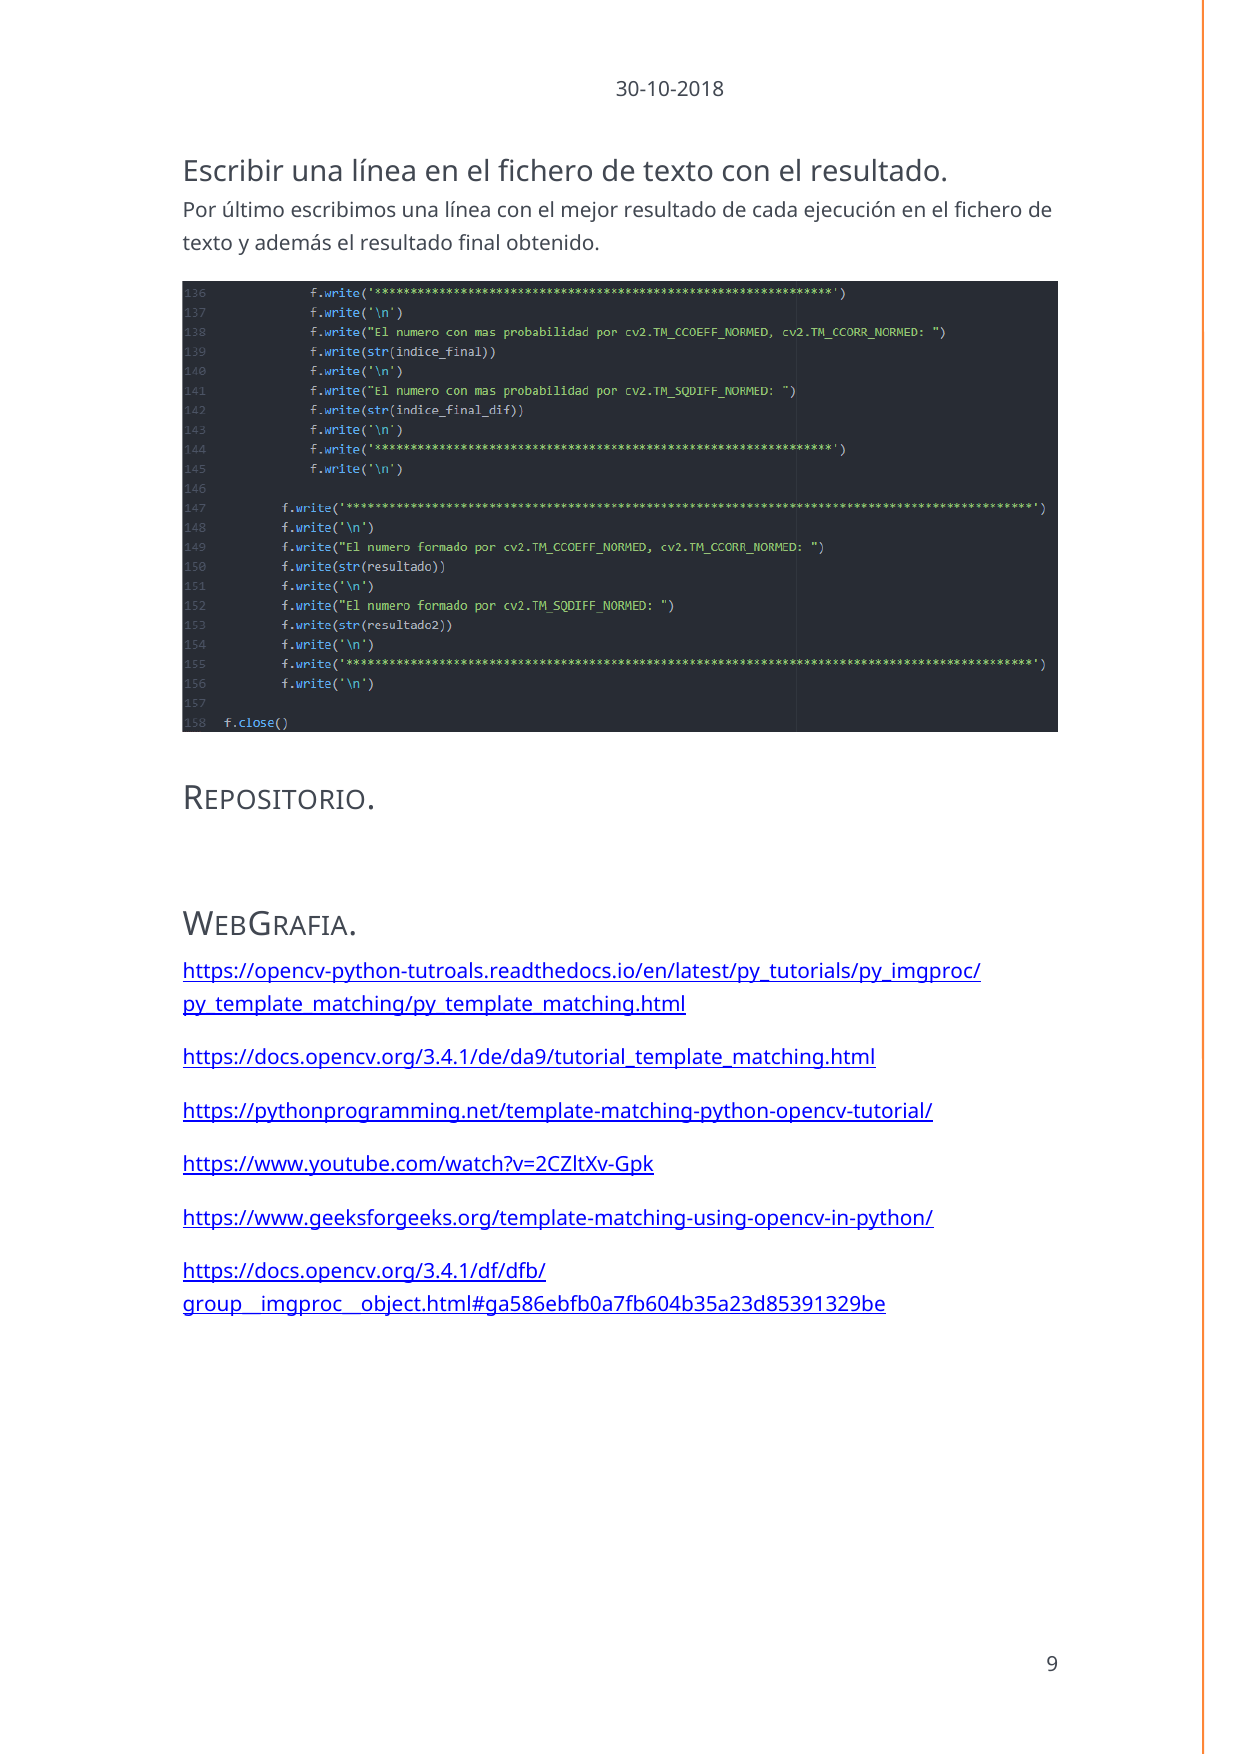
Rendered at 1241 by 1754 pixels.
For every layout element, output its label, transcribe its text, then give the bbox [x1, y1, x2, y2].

subtitle WebGrafia. [182, 900, 1058, 946]
text https://docs.opencv.org/3.4.1/df/dfb/group__imgproc__object.html#ga586ebfb0a7fb604b35a23d85391329be [182, 1256, 1058, 1317]
subtitle Repositorio. [182, 774, 1058, 819]
subtitle Escribir una línea en el fichero de texto con el resultado. [182, 150, 1058, 190]
text https://www.youtube.com/watch?v=2CZltXv-Gpk [182, 1149, 1058, 1178]
text https://pythonprogramming.net/template-matching-python-opencv-tutorial/ [182, 1096, 1058, 1124]
text https://www.geeksforgeeks.org/template-matching-using-opencv-in-python/ [182, 1203, 1058, 1231]
text https://docs.opencv.org/3.4.1/de/da9/tutorial_template_matching.html [182, 1042, 1058, 1071]
picture [182, 281, 1058, 732]
text Por último escribimos una línea con el mejor resultado de cada ejecución en el fichero de texto y además el resultado final obtenido. [182, 196, 1058, 257]
text https://opencv-python-tutroals.readthedocs.io/en/latest/py_tutorials/py_imgproc/py_template_matching/py_template_matching.html [182, 956, 1058, 1017]
